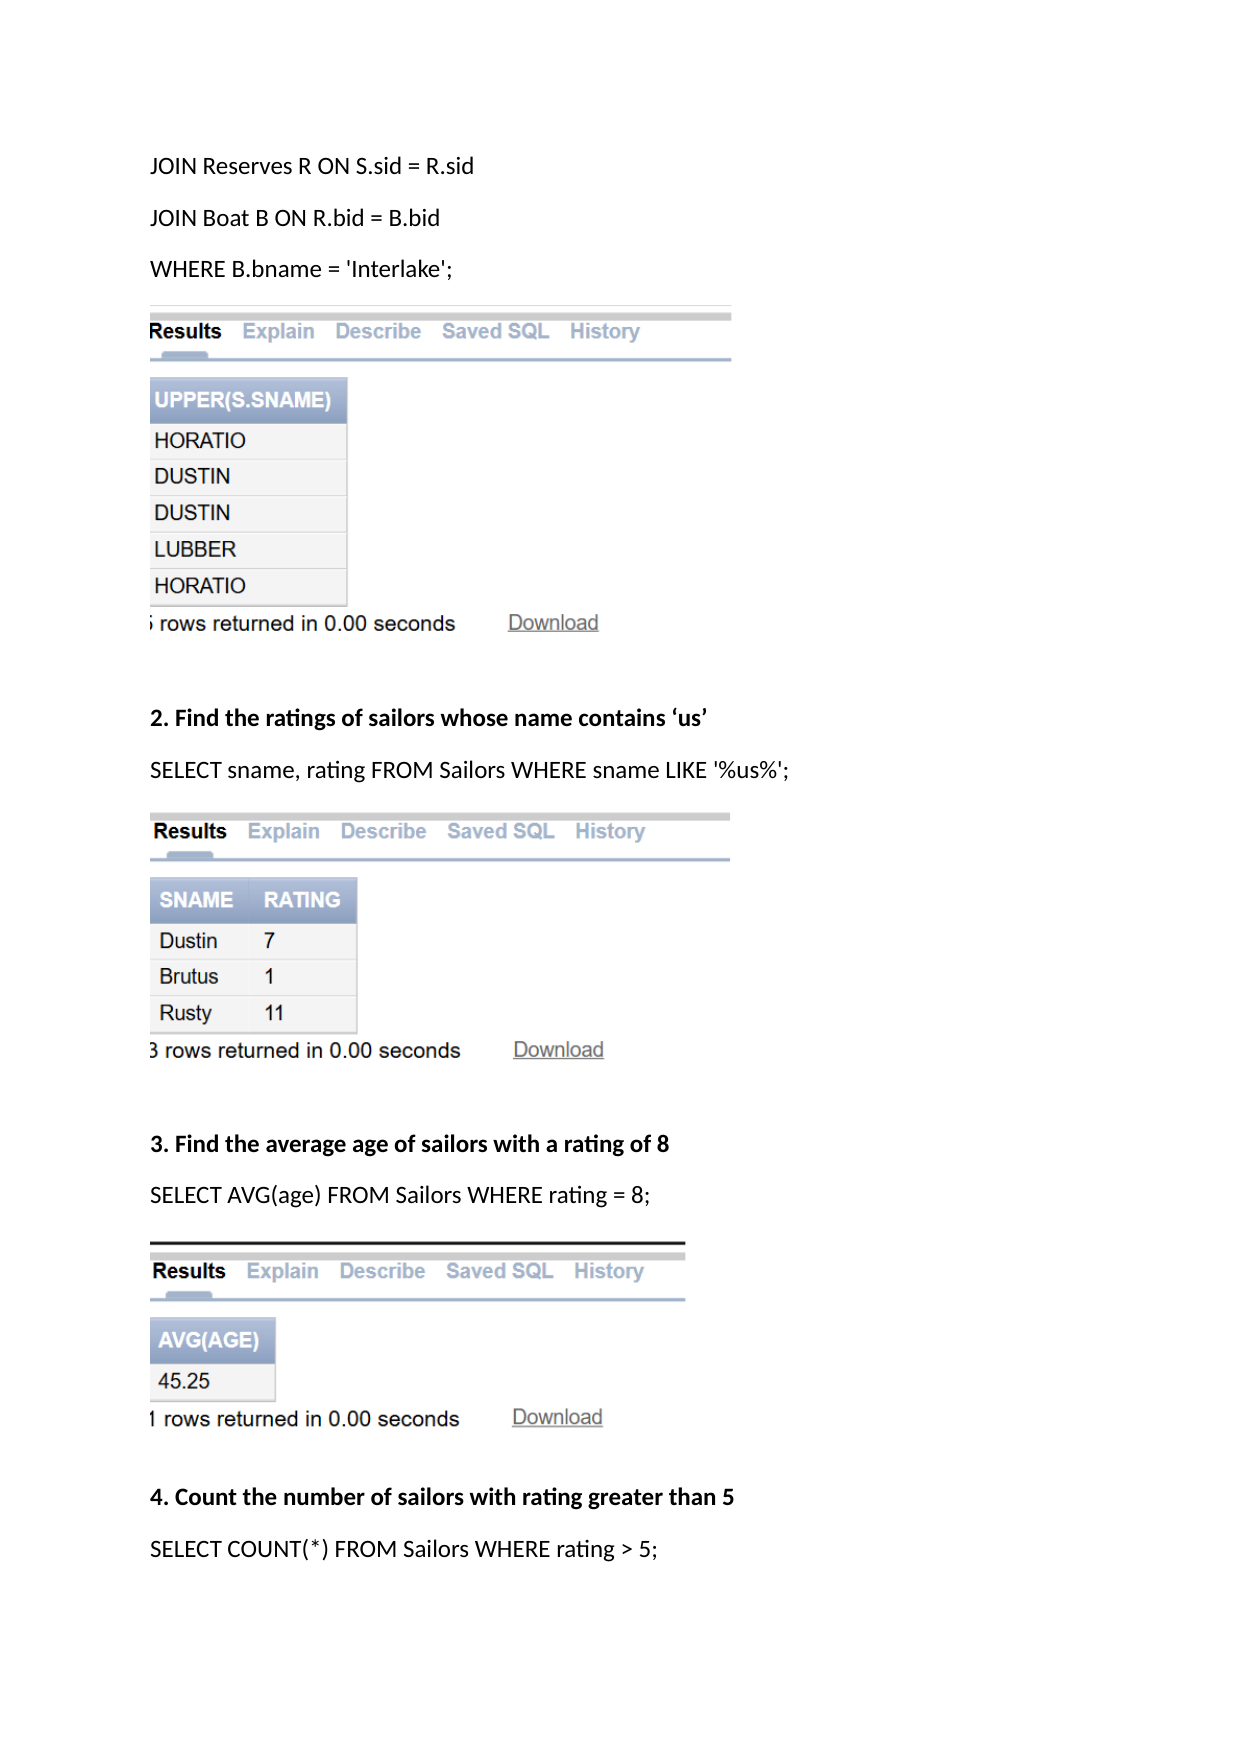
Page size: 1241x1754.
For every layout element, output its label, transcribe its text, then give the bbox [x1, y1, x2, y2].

text SELECT AVG(age) FROM Sailors WHERE rating = 8; [150, 1179, 1090, 1210]
picture [150, 305, 732, 681]
text JOIN Reserves R ON S.sid = R.sid [150, 150, 1090, 181]
text JOIN Boat B ON R.bid = B.bid [150, 202, 1090, 232]
text WHERE B.bname = 'Interlake'; [150, 253, 1090, 284]
picture [150, 805, 731, 1107]
text 4. Count the number of sailors with rating greater than 5 [150, 1481, 1090, 1512]
picture [150, 1231, 686, 1461]
text SELECT COUNT(*) FROM Sailors WHERE rating > 5; [150, 1533, 1090, 1563]
text SELECT sname, rating FROM Sailors WHERE sname LIKE '%us%'; [150, 754, 1090, 784]
text 3. Find the average age of sailors with a rating of 8 [150, 1128, 1090, 1158]
text 2. Find the ratings of sailors whose name contains ‘us’ [150, 702, 1090, 733]
